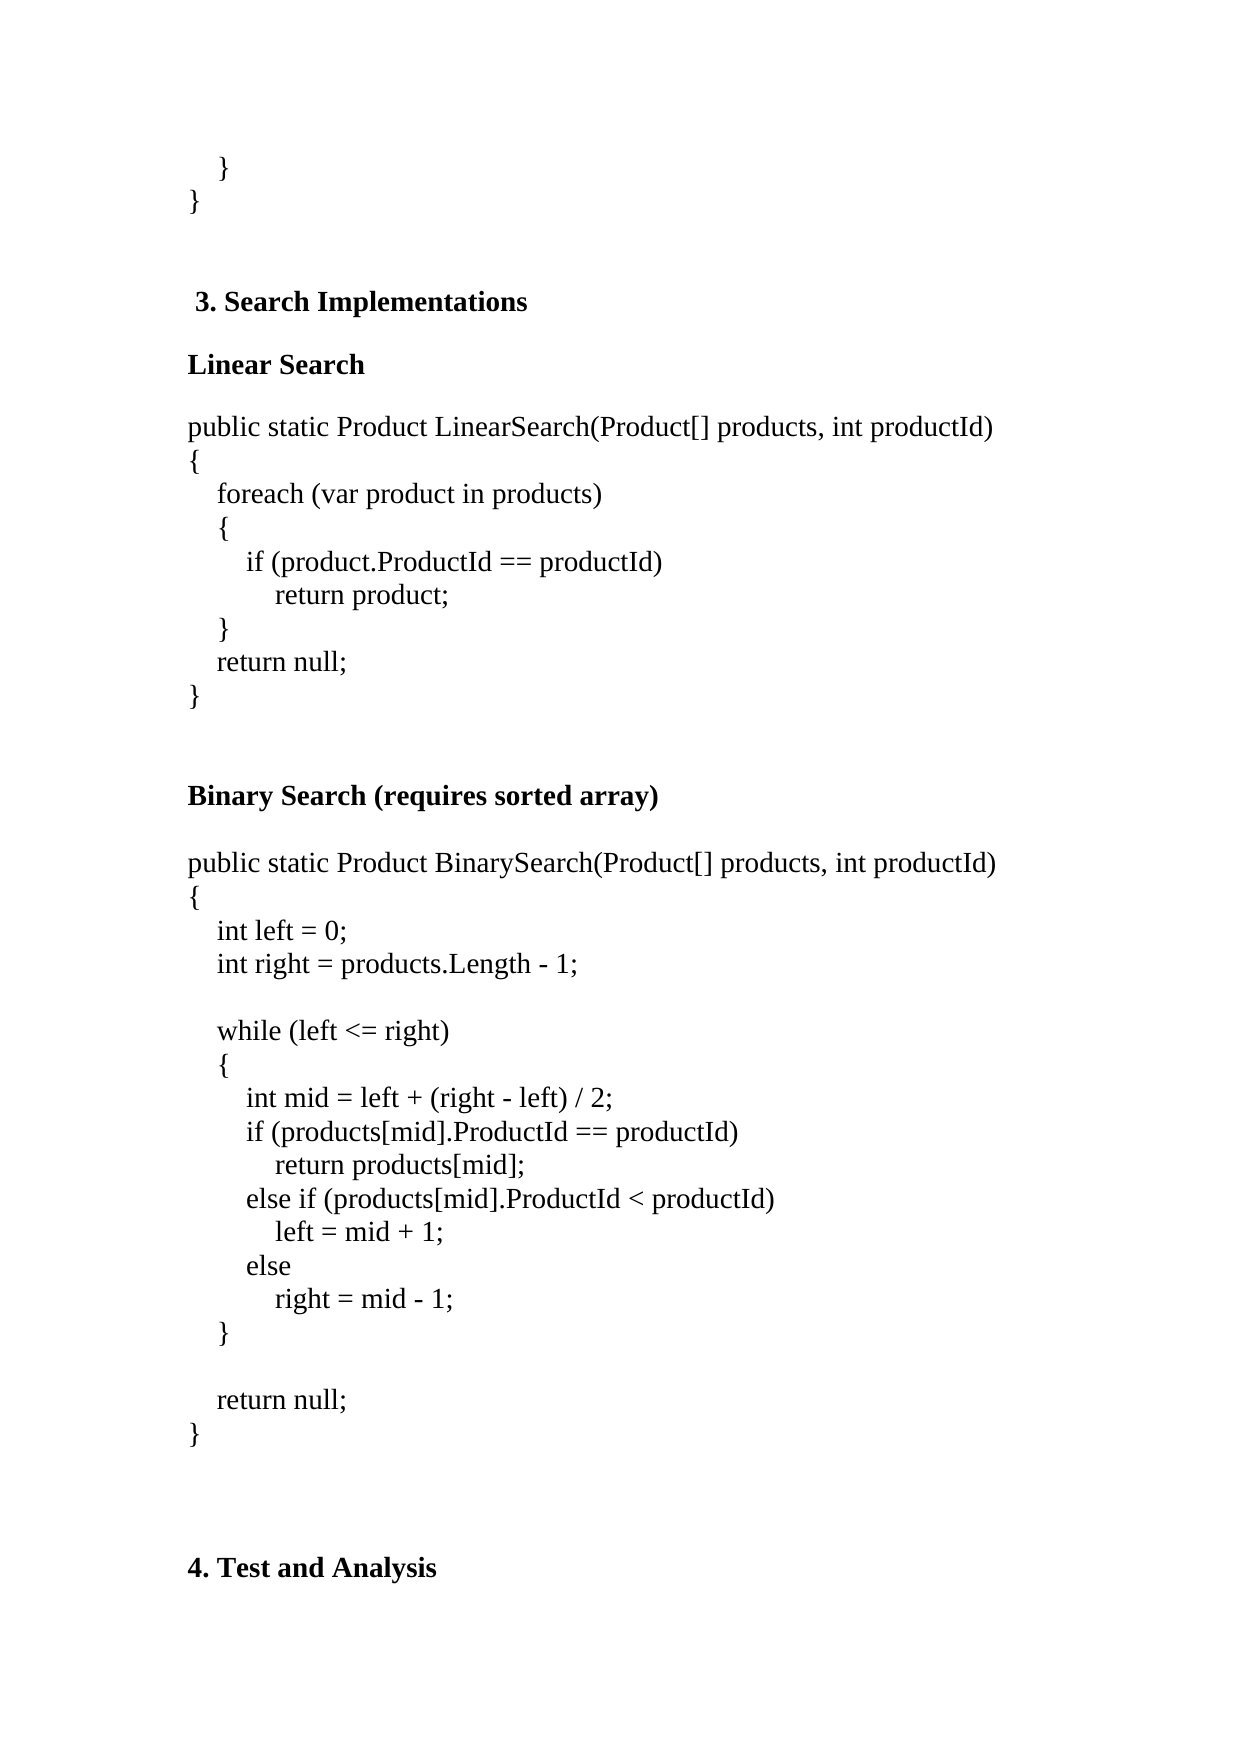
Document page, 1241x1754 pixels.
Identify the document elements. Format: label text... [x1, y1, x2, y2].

text public static Product BinarySearch(Product[] products, int productId) [187, 846, 1053, 879]
text { [187, 443, 1053, 477]
text foreach (var product in products) [187, 477, 1053, 510]
text 4. Test and Analysis [187, 1550, 1053, 1583]
text return products[mid]; [187, 1147, 1053, 1181]
text { [187, 1047, 1053, 1080]
text right = mid - 1; [187, 1282, 1053, 1315]
text if (product.ProductId == productId) [187, 544, 1053, 577]
text { [187, 510, 1053, 544]
text } [187, 183, 1053, 217]
text else if (products[mid].ProductId < productId) [187, 1181, 1053, 1214]
text } [187, 611, 1053, 644]
text int right = products.Length - 1; [187, 946, 1053, 980]
text return null; [187, 644, 1053, 678]
text } [187, 1315, 1053, 1349]
text Binary Search (requires sorted array) [187, 778, 1053, 812]
text { [187, 879, 1053, 913]
text } [187, 150, 1053, 183]
text public static Product LinearSearch(Product[] products, int productId) [187, 409, 1053, 443]
text if (products[mid].ProductId == productId) [187, 1114, 1053, 1147]
text left = mid + 1; [187, 1214, 1053, 1248]
text while (left <= right) [187, 1013, 1053, 1047]
text } [187, 678, 1053, 711]
text return null; [187, 1382, 1053, 1416]
text int mid = left + (right - left) / 2; [187, 1080, 1053, 1114]
text return product; [187, 577, 1053, 611]
text int left = 0; [187, 913, 1053, 946]
text } [187, 1416, 1053, 1449]
text 3. Search Implementations [187, 284, 1053, 318]
subtitle Linear Search [187, 347, 1053, 380]
text else [187, 1248, 1053, 1282]
